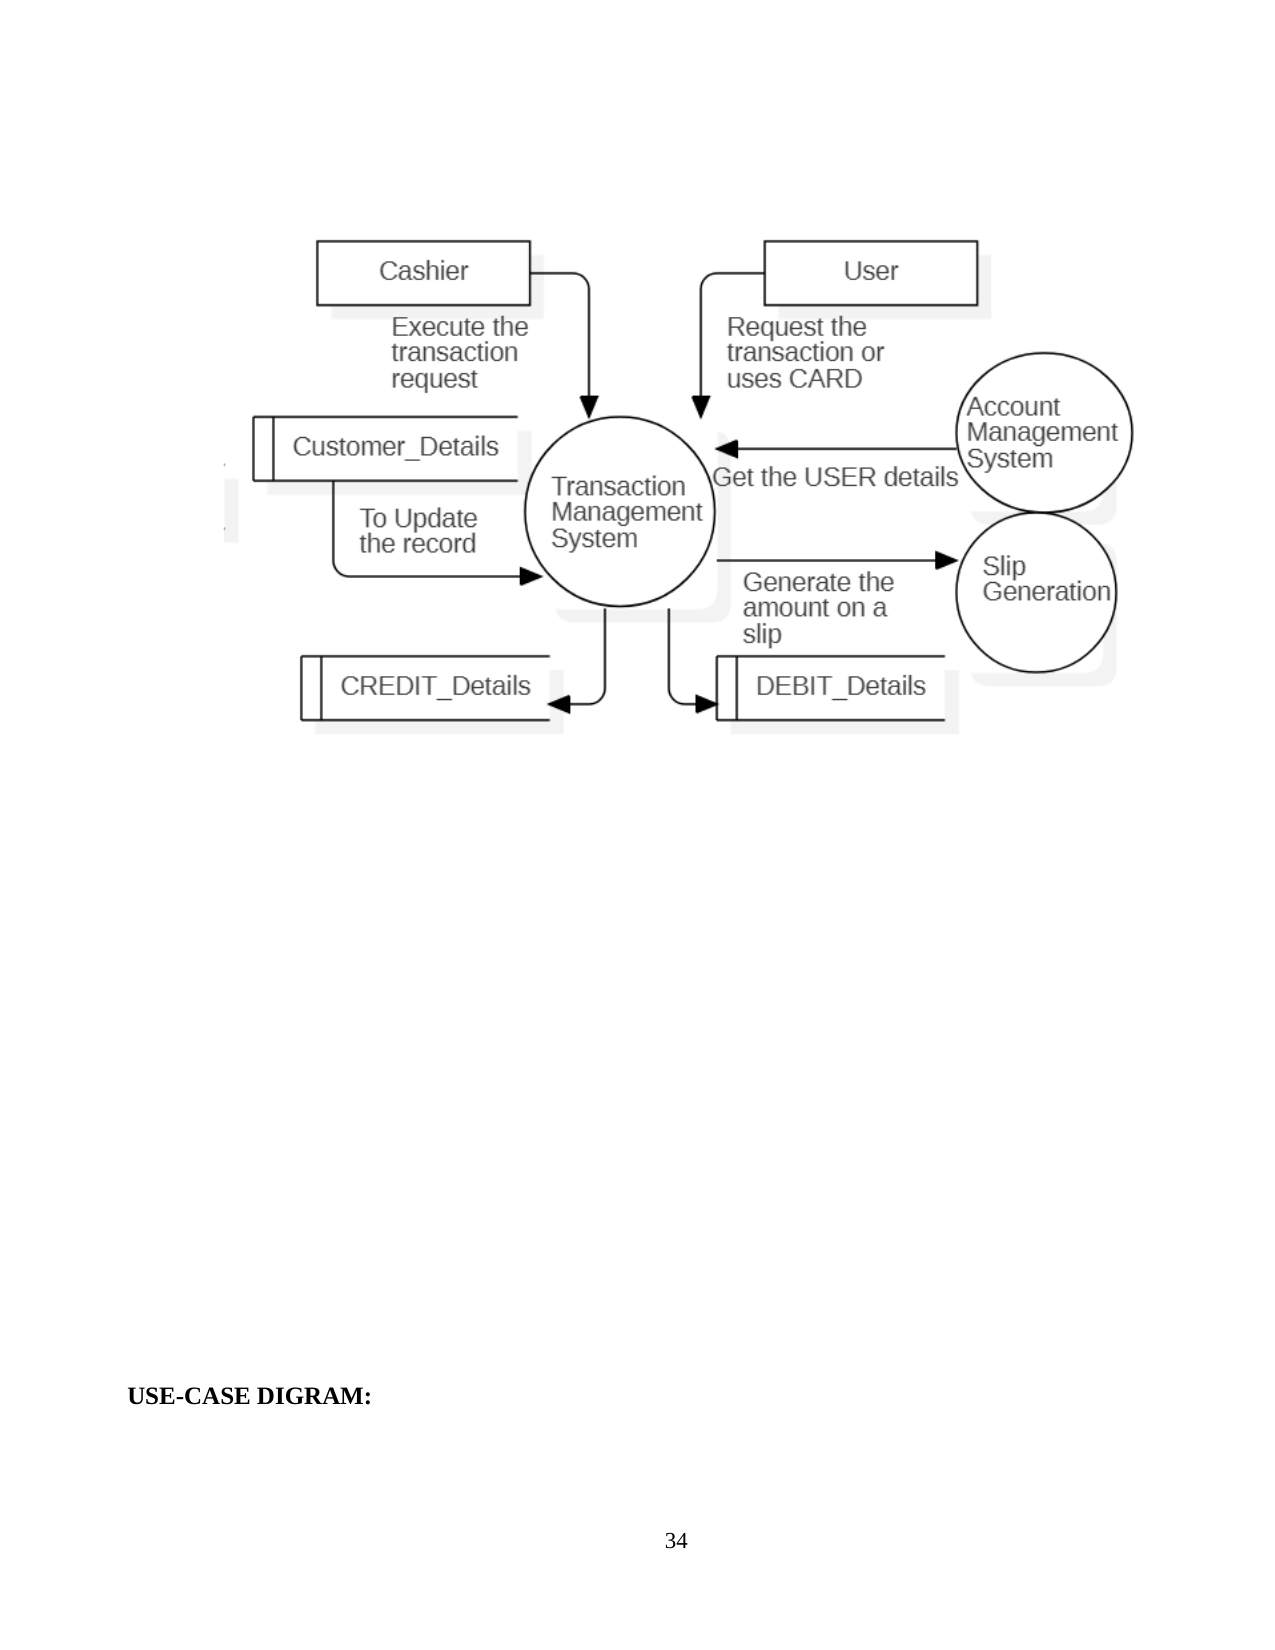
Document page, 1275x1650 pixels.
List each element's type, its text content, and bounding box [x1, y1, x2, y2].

picture [223, 179, 1155, 756]
text USE-CASE DIGRAM: [127, 1381, 1048, 1410]
